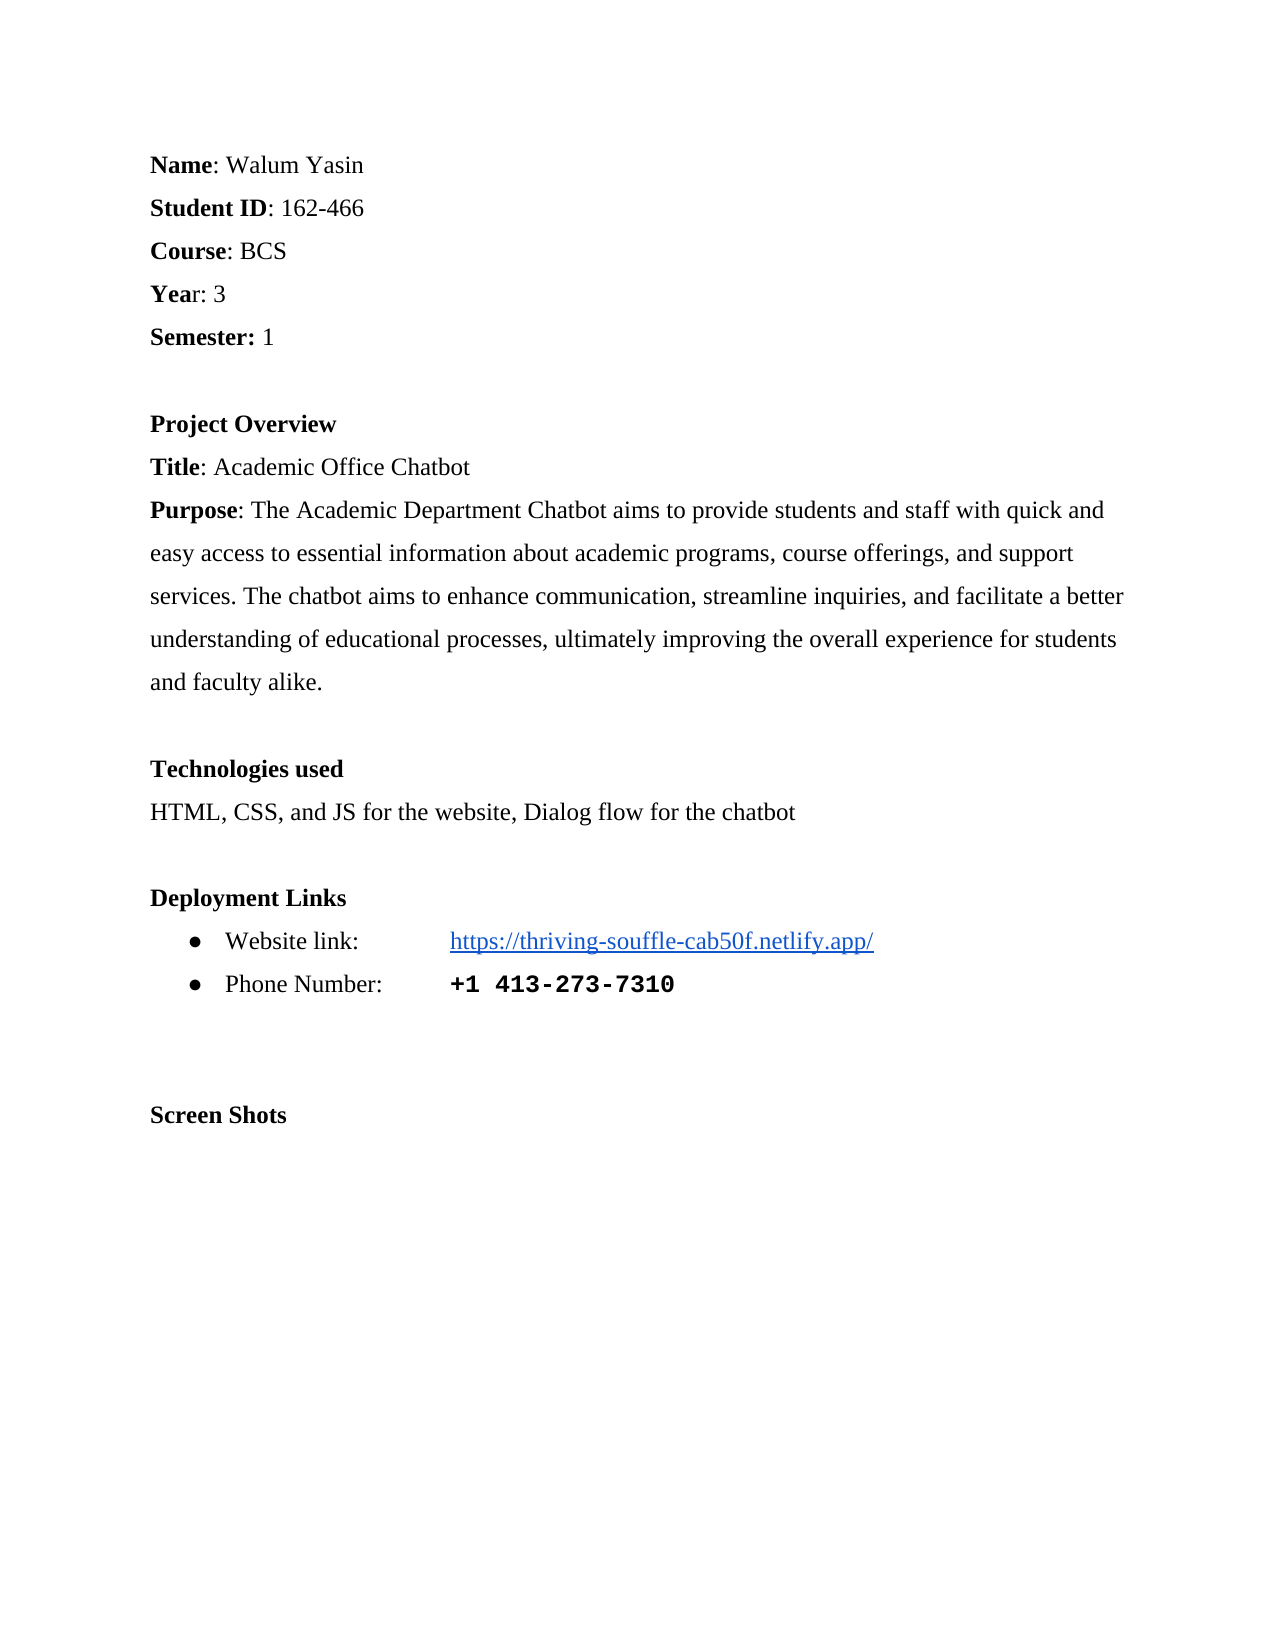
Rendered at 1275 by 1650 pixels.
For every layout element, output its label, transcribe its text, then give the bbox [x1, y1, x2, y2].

text Student ID: 162-466 [150, 193, 1125, 222]
text Course: BCS [150, 236, 1125, 265]
text Purpose: The Academic Department Chatbot aims to provide students and staff with quick and easy access to essential information about academic programs, course offerings, and support services. The chatbot aims to enhance communication, streamline inquiries, and facilitate a better understanding of educational processes, ultimately improving the overall experience for students and faculty alike. [150, 495, 1125, 696]
text Year: 3 [150, 279, 1125, 308]
list Website link: https://thriving-souffle-cab50f.netlify.app/ [187, 926, 1125, 955]
text HTML, CSS, and JS for the website, Dialog flow for the chatbot [150, 797, 1125, 826]
text Screen Shots [150, 1101, 1125, 1129]
list Phone Number: +1 413-273-7310 [187, 969, 1125, 1000]
text Name: Walum Yasin [150, 150, 1125, 179]
text Project Overview [150, 409, 1125, 437]
text Technologies used [150, 754, 1125, 782]
text Semester: 1 [150, 322, 1125, 351]
text Deployment Links [150, 883, 1125, 912]
text Title: Academic Office Chatbot [150, 452, 1125, 481]
